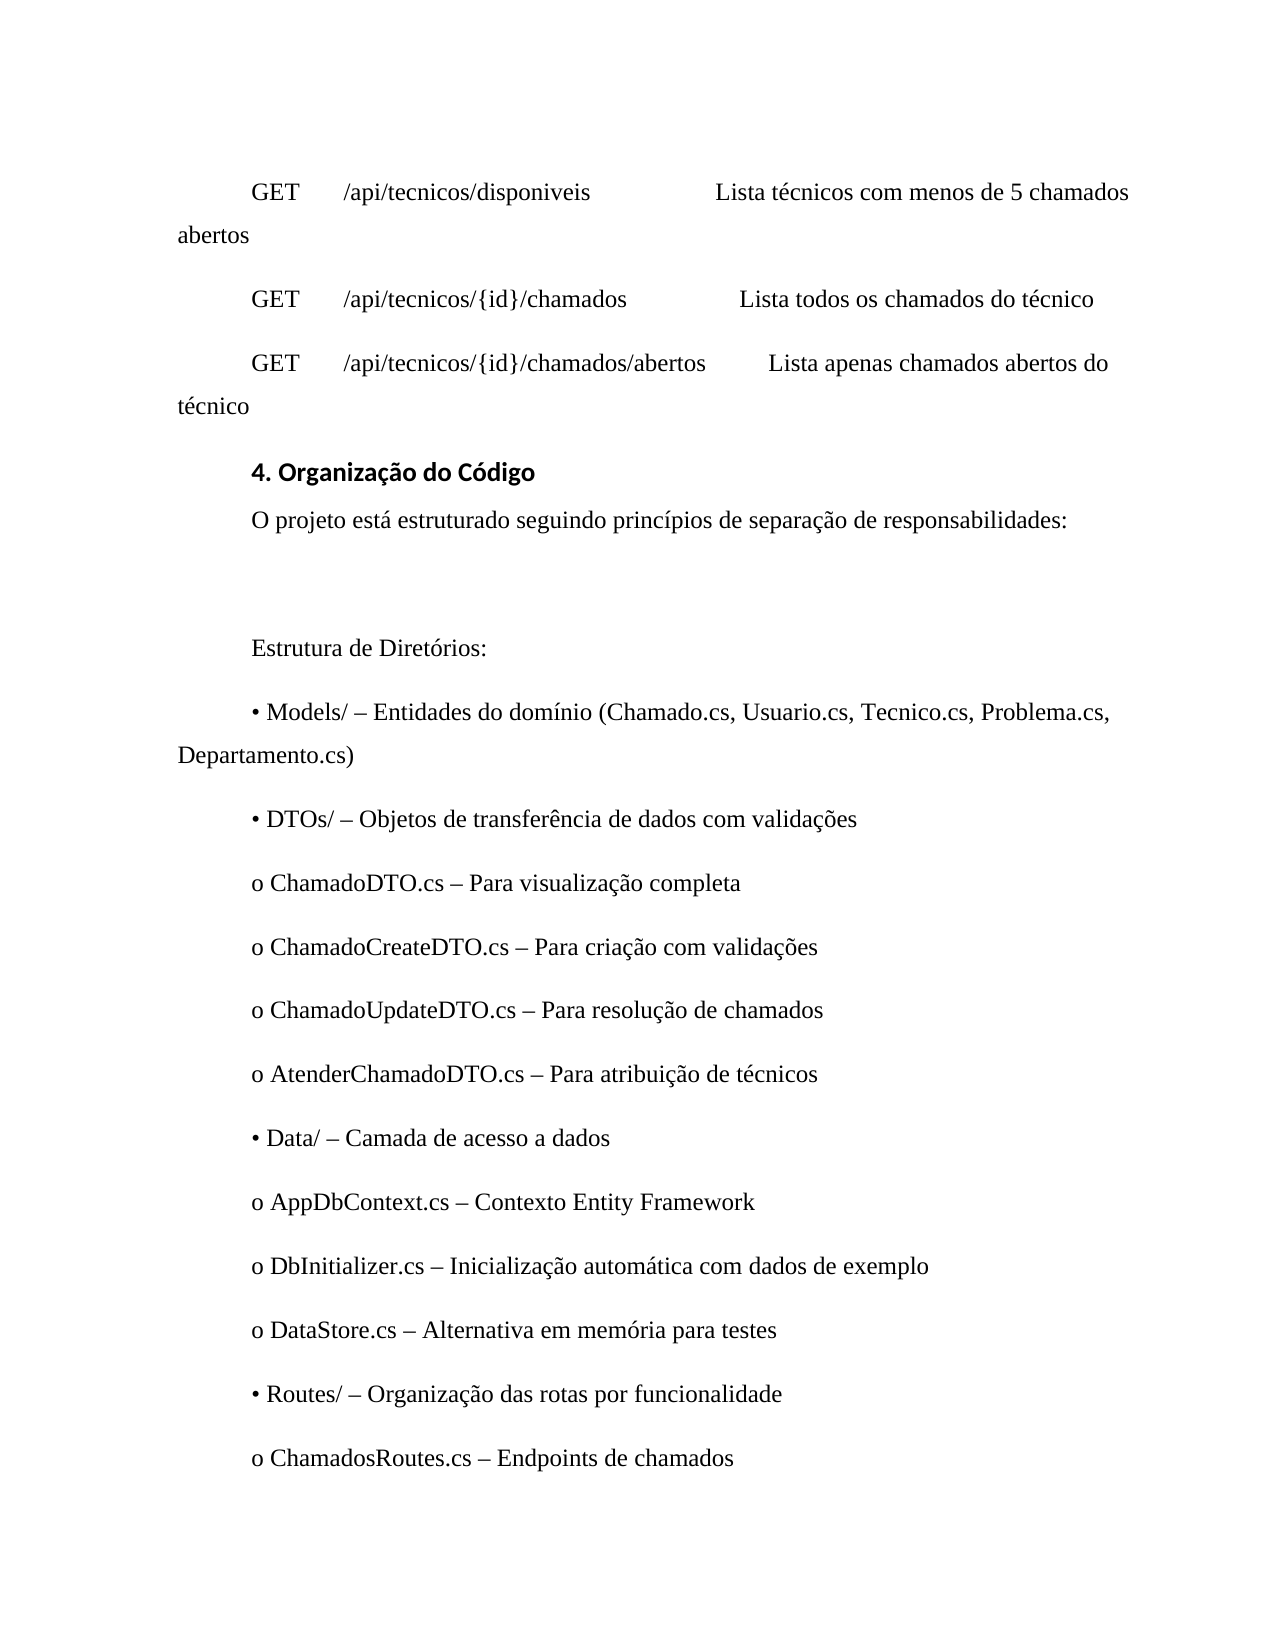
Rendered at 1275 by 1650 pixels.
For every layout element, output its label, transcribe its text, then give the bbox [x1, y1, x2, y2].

text • Routes/ – Organização das rotas por funcionalidade [177, 1379, 1157, 1408]
text o ChamadoUpdateDTO.cs – Para resolução de chamados [177, 996, 1157, 1024]
text o AppDbContext.cs – Contexto Entity Framework [177, 1187, 1157, 1216]
text • Models/ – Entidades do domínio (Chamado.cs, Usuario.cs, Tecnico.cs, Problema.cs, Departamento.cs) [177, 697, 1157, 768]
text O projeto está estruturado seguindo princípios de separação de responsabilidades: [177, 505, 1157, 533]
text o ChamadosRoutes.cs – Endpoints de chamados [177, 1443, 1157, 1472]
subtitle 4. Organização do Código [177, 455, 1157, 488]
text o AtenderChamadoDTO.cs – Para atribuição de técnicos [177, 1059, 1157, 1088]
text Estrutura de Diretórios: [177, 633, 1157, 661]
text o DbInitializer.cs – Inicialização automática com dados de exemplo [177, 1251, 1157, 1280]
text o DataStore.cs – Alternativa em memória para testes [177, 1315, 1157, 1344]
text • Data/ – Camada de acesso a dados [177, 1123, 1157, 1152]
text • DTOs/ – Objetos de transferência de dados com validações [177, 804, 1157, 832]
text GET /api/tecnicos/{id}/chamados Lista todos os chamados do técnico [177, 284, 1157, 313]
text o ChamadoDTO.cs – Para visualização completa [177, 868, 1157, 896]
text o ChamadoCreateDTO.cs – Para criação com validações [177, 932, 1157, 960]
text GET /api/tecnicos/{id}/chamados/abertos Lista apenas chamados abertos do técnico [177, 348, 1157, 420]
text GET /api/tecnicos/disponiveis Lista técnicos com menos de 5 chamados abertos [177, 177, 1157, 249]
